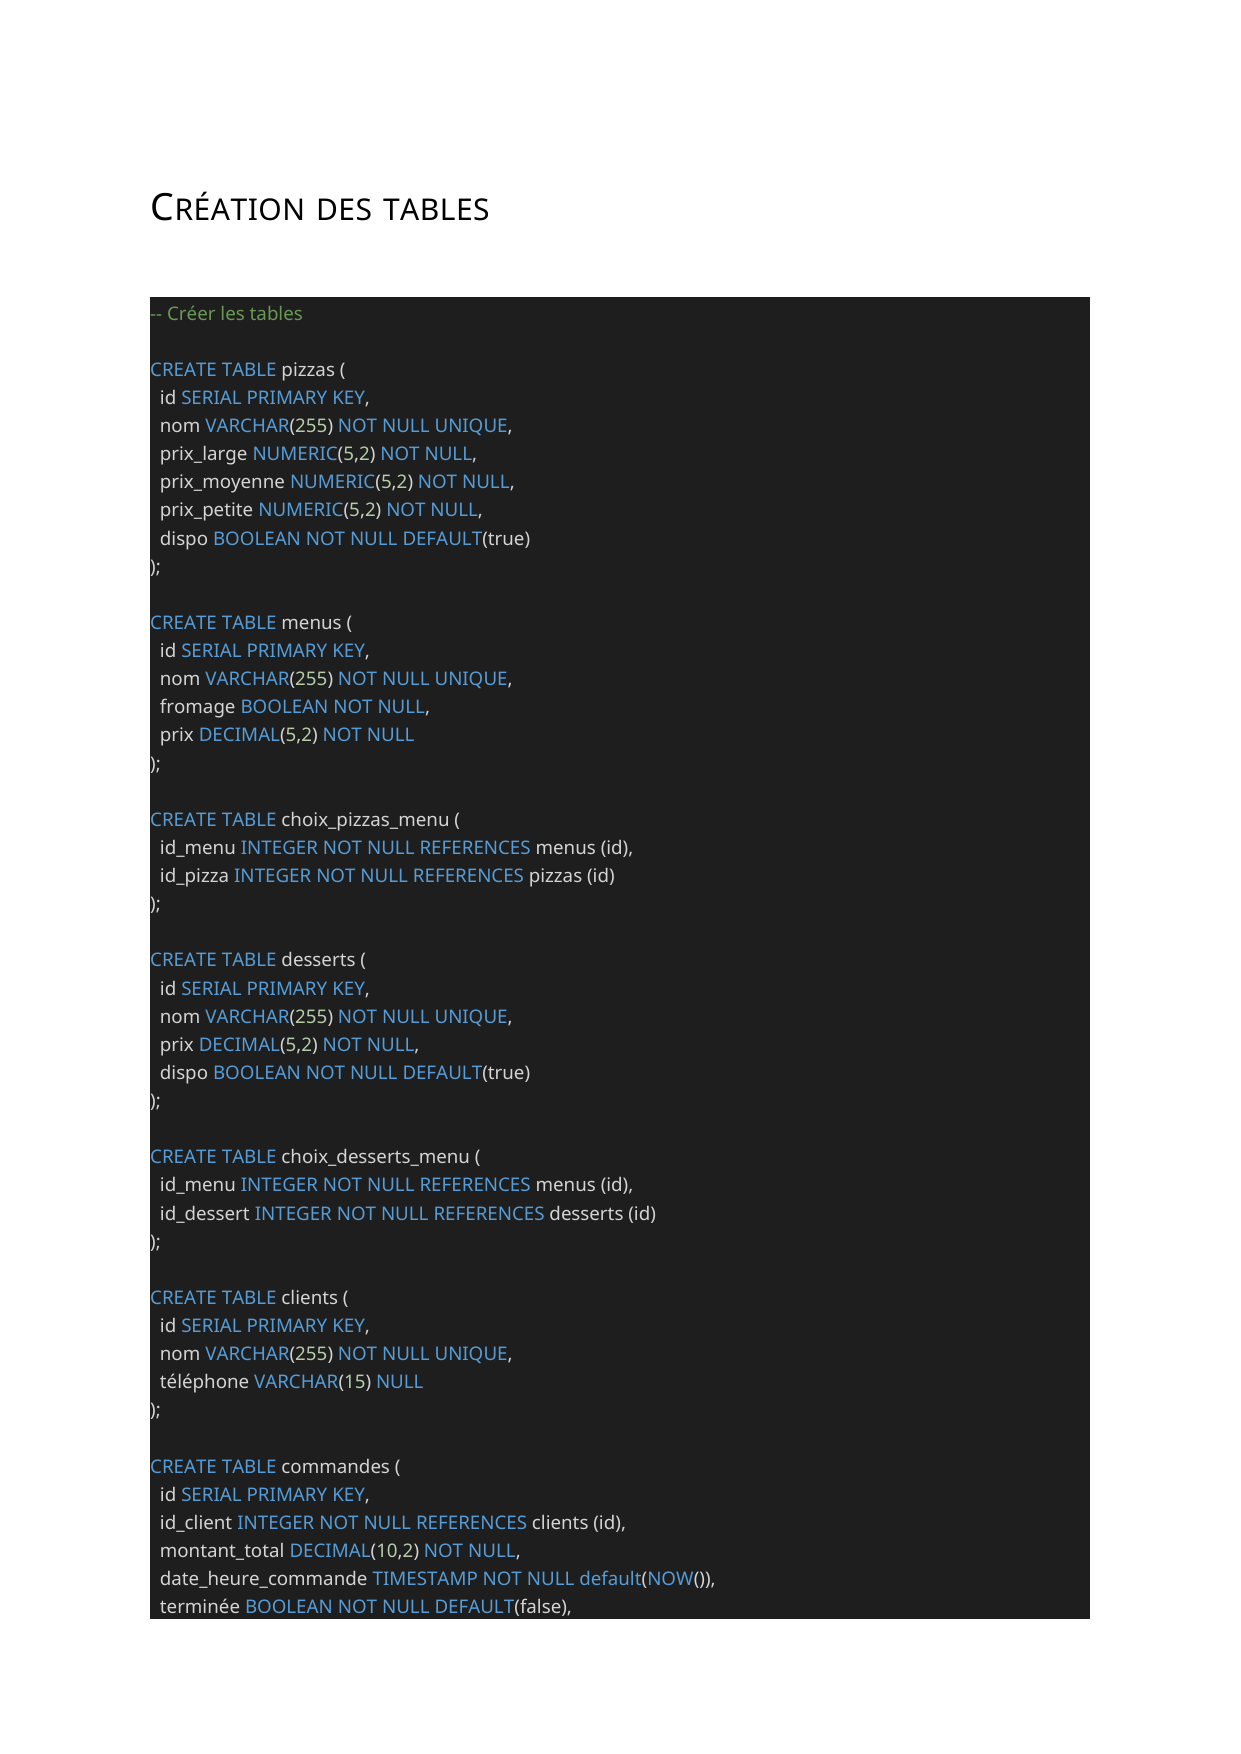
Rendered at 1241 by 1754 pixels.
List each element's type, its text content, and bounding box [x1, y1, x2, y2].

text ); [150, 1085, 1090, 1113]
text id_menu INTEGER NOT NULL REFERENCES menus (id), [150, 832, 1090, 860]
text ); [150, 1225, 1090, 1253]
text id SERIAL PRIMARY KEY, [150, 635, 1090, 663]
text terminée BOOLEAN NOT NULL DEFAULT(false), [150, 1591, 1090, 1619]
text prix DECIMAL(5,2) NOT NULL, [150, 1028, 1090, 1057]
text id_client INTEGER NOT NULL REFERENCES clients (id), [150, 1507, 1090, 1535]
text CREATE TABLE desserts ( [150, 944, 1090, 972]
text id SERIAL PRIMARY KEY, [150, 1478, 1090, 1507]
text -- Créer les tables [150, 297, 1090, 325]
text id SERIAL PRIMARY KEY, [150, 1310, 1090, 1338]
text fromage BOOLEAN NOT NULL, [150, 691, 1090, 719]
text prix DECIMAL(5,2) NOT NULL [150, 719, 1090, 747]
text CREATE TABLE choix_desserts_menu ( [150, 1141, 1090, 1169]
text prix_petite NUMERIC(5,2) NOT NULL, [150, 494, 1090, 522]
text dispo BOOLEAN NOT NULL DEFAULT(true) [150, 1057, 1090, 1085]
text montant_total DECIMAL(10,2) NOT NULL, [150, 1535, 1090, 1563]
text ); [150, 550, 1090, 578]
text nom VARCHAR(255) NOT NULL UNIQUE, [150, 410, 1090, 438]
text CREATE TABLE pizzas ( [150, 353, 1090, 382]
text nom VARCHAR(255) NOT NULL UNIQUE, [150, 663, 1090, 691]
text prix_moyenne NUMERIC(5,2) NOT NULL, [150, 466, 1090, 494]
text téléphone VARCHAR(15) NULL [150, 1366, 1090, 1394]
text prix_large NUMERIC(5,2) NOT NULL, [150, 438, 1090, 466]
text CREATE TABLE clients ( [150, 1282, 1090, 1310]
text id_menu INTEGER NOT NULL REFERENCES menus (id), [150, 1169, 1090, 1197]
text id_pizza INTEGER NOT NULL REFERENCES pizzas (id) [150, 860, 1090, 888]
text CREATE TABLE commandes ( [150, 1450, 1090, 1478]
text date_heure_commande TIMESTAMP NOT NULL default(NOW()), [150, 1563, 1090, 1591]
subtitle Création des tables [150, 180, 1090, 231]
text ); [150, 1394, 1090, 1422]
text CREATE TABLE menus ( [150, 607, 1090, 635]
text nom VARCHAR(255) NOT NULL UNIQUE, [150, 1000, 1090, 1028]
text ); [150, 747, 1090, 775]
text id_dessert INTEGER NOT NULL REFERENCES desserts (id) [150, 1197, 1090, 1225]
text dispo BOOLEAN NOT NULL DEFAULT(true) [150, 522, 1090, 550]
text CREATE TABLE choix_pizzas_menu ( [150, 803, 1090, 832]
text nom VARCHAR(255) NOT NULL UNIQUE, [150, 1338, 1090, 1366]
text id SERIAL PRIMARY KEY, [150, 382, 1090, 410]
text id SERIAL PRIMARY KEY, [150, 972, 1090, 1000]
text ); [150, 888, 1090, 916]
